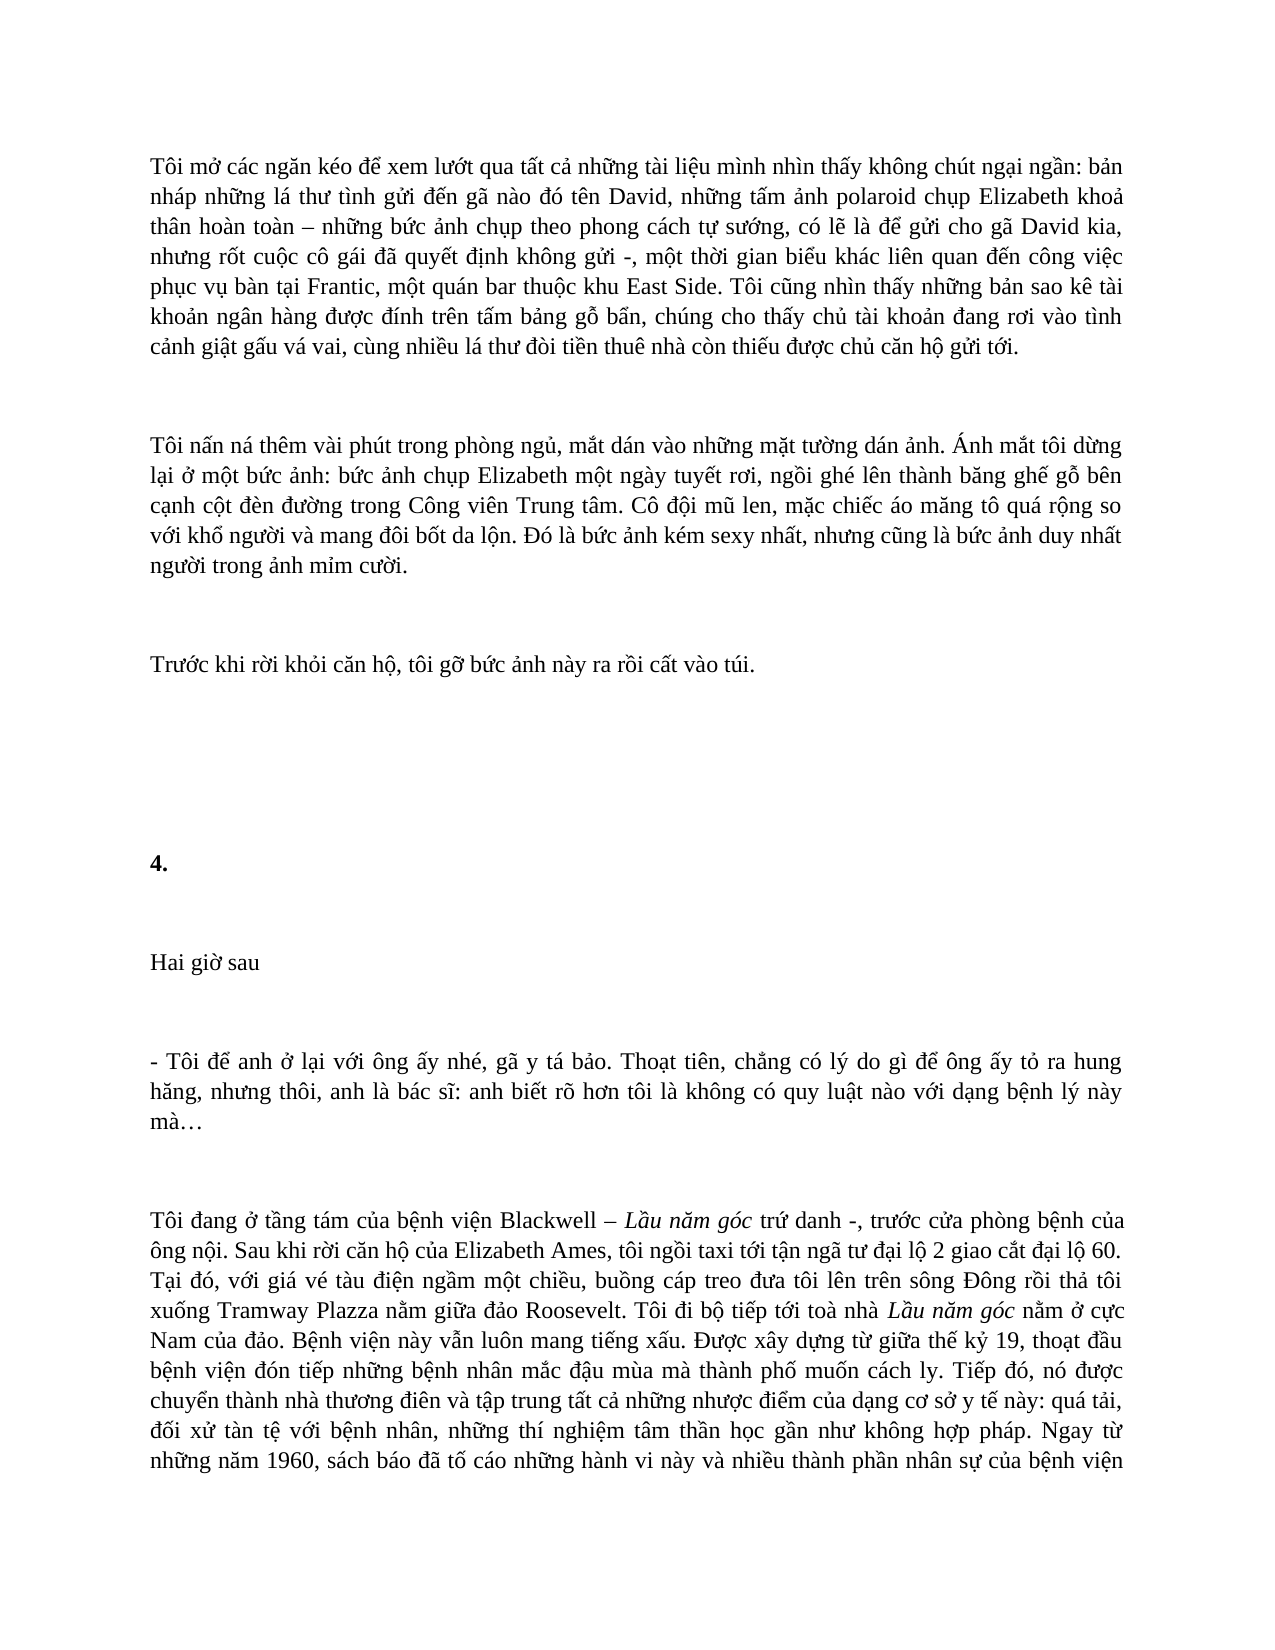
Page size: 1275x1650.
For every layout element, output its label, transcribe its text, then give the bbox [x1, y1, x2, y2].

text Tôi nấn ná thêm vài phút trong phòng ngủ, mắt dán vào những mặt tường dán ảnh. Ánh mắt tôi dừng lại ở một bức ảnh: bức ảnh chụp Elizabeth một ngày tuyết rơi, ngồi ghé lên thành băng ghế gỗ bên cạnh cột đèn đường trong Công viên Trung tâm. Cô đội mũ len, mặc chiếc áo măng tô quá rộng so với khổ người và mang đôi bốt da lộn. Đó là bức ảnh kém sexy nhất, nhưng cũng là bức ảnh duy nhất người trong ảnh mỉm cười. [150, 429, 1125, 579]
text - Tôi để anh ở lại với ông ấy nhé, gã y tá bảo. Thoạt tiên, chẳng có lý do gì để ông ấy tỏ ra hung hăng, nhưng thôi, anh là bác sĩ: anh biết rõ hơn tôi là không có quy luật nào với dạng bệnh lý này mà… [150, 1045, 1125, 1135]
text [150, 1204, 1125, 1474]
text Tôi mở các ngăn kéo để xem lướt qua tất cả những tài liệu mình nhìn thấy không chút ngại ngần: bản nháp những lá thư tình gửi đến gã nào đó tên David, những tấm ảnh polaroid chụp Elizabeth khoả thân hoàn toàn – những bức ảnh chụp theo phong cách tự sướng, có lẽ là để gửi cho gã David kia, nhưng rốt cuộc cô gái đã quyết định không gửi -, một thời gian biểu khác liên quan đến công việc phục vụ bàn tại Frantic, một quán bar thuộc khu East Side. Tôi cũng nhìn thấy những bản sao kê tài khoản ngân hàng được đính trên tấm bảng gỗ bẩn, chúng cho thấy chủ tài khoản đang rơi vào tình cảnh giật gấu vá vai, cùng nhiều lá thư đòi tiền thuê nhà còn thiếu được chủ căn hộ gửi tới. [150, 150, 1125, 360]
text Trước khi rời khỏi căn hộ, tôi gỡ bức ảnh này ra rồi cất vào túi. [150, 648, 1125, 678]
text 4. [150, 847, 1125, 877]
text Hai giờ sau [150, 946, 1125, 976]
